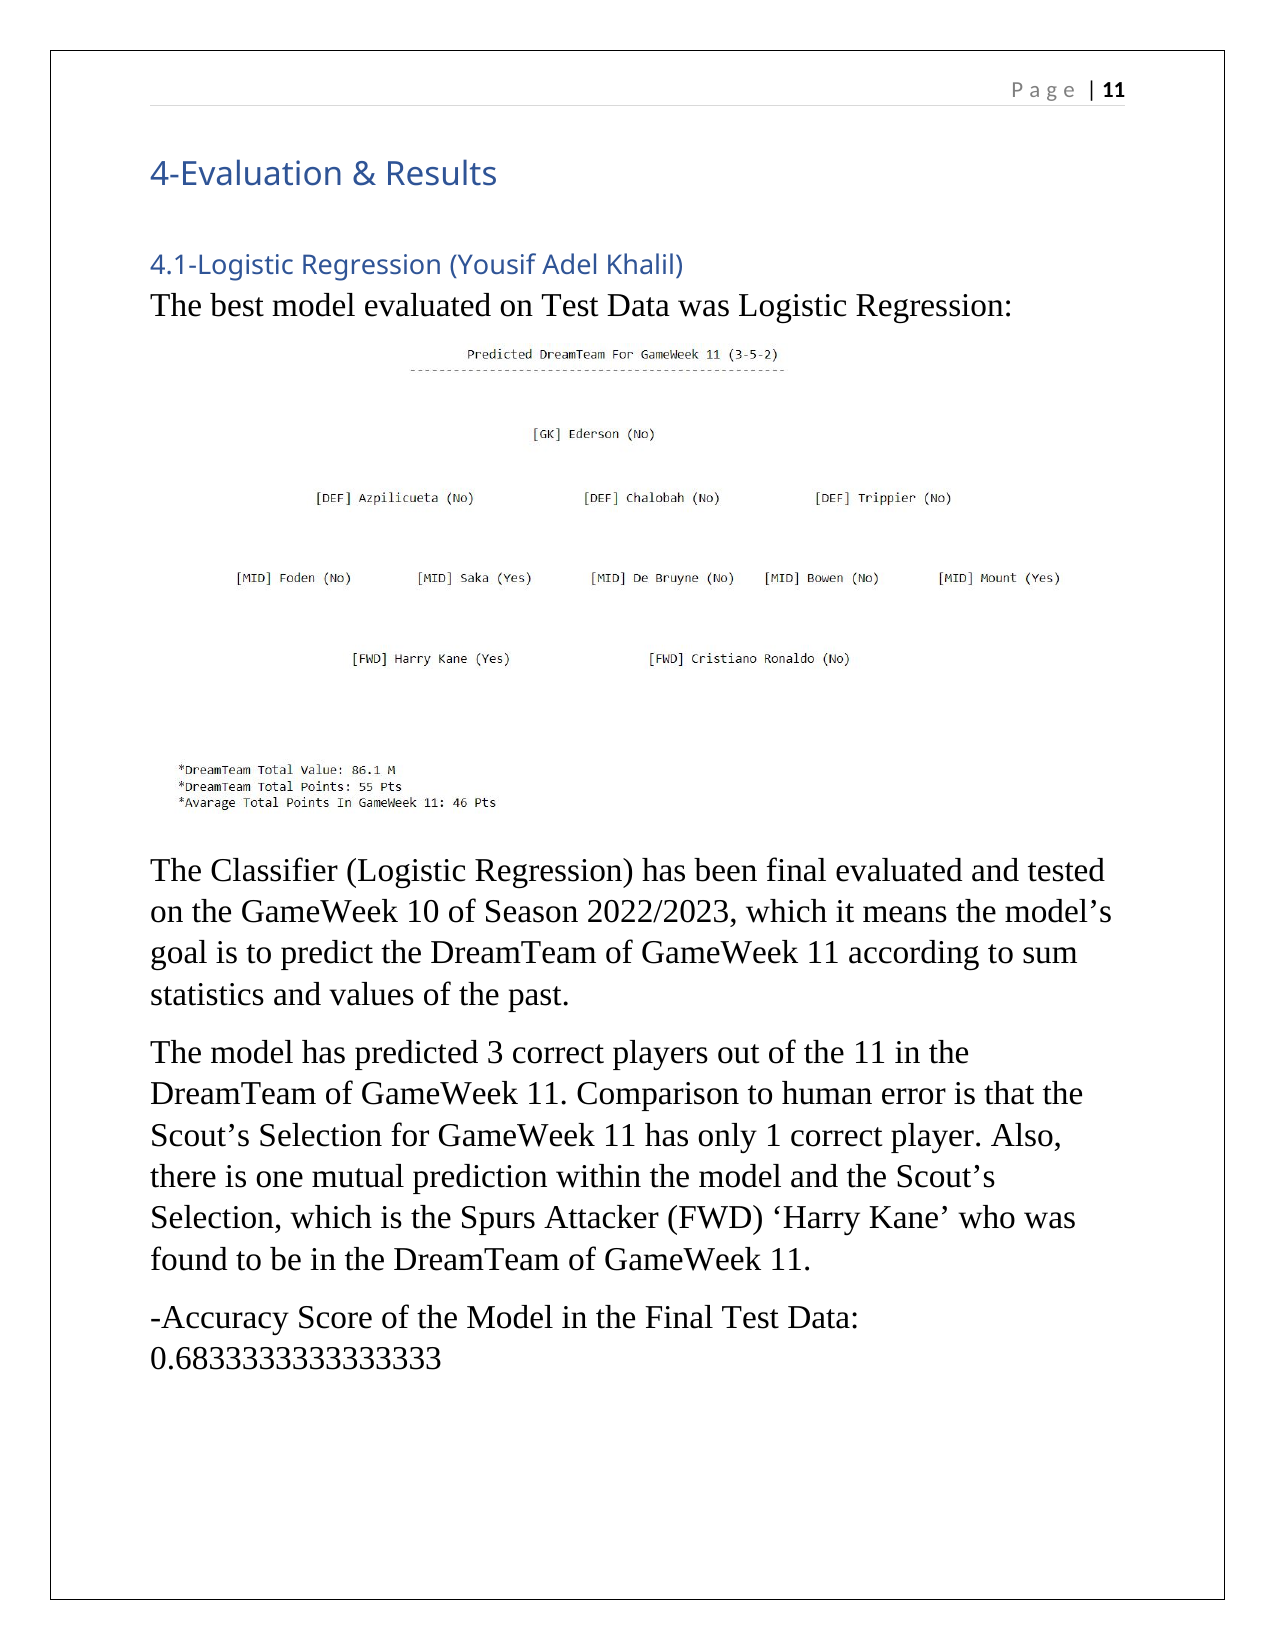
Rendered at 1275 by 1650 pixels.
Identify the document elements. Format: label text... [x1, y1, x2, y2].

text The Classifier (Logistic Regression) has been final evaluated and tested on the GameWeek 10 of Season 2022/2023, which it means the model’s goal is to predict the DreamTeam of GameWeek 11 according to sum statistics and values of the past. [150, 850, 1125, 1012]
text The best model evaluated on Test Data was Logistic Regression: [150, 286, 1125, 324]
subtitle 4-Evaluation & Results [150, 150, 1125, 195]
subtitle 4.1-Logistic Regression (Yousif Adel Khalil) [150, 246, 1125, 283]
picture [150, 343, 1125, 832]
text The model has predicted 3 correct players out of the 11 in the DreamTeam of GameWeek 11. Comparison to human error is that the Scout’s Selection for GameWeek 11 has only 1 correct player. Also, there is one mutual prediction within the model and the Scout’s Selection, which is the Spurs Attacker (FWD) ‘Harry Kane’ who was found to be in the DreamTeam of GameWeek 11. [150, 1032, 1125, 1277]
text -Accuracy Score of the Model in the Final Test Data: 0.6833333333333333 [150, 1297, 1125, 1377]
